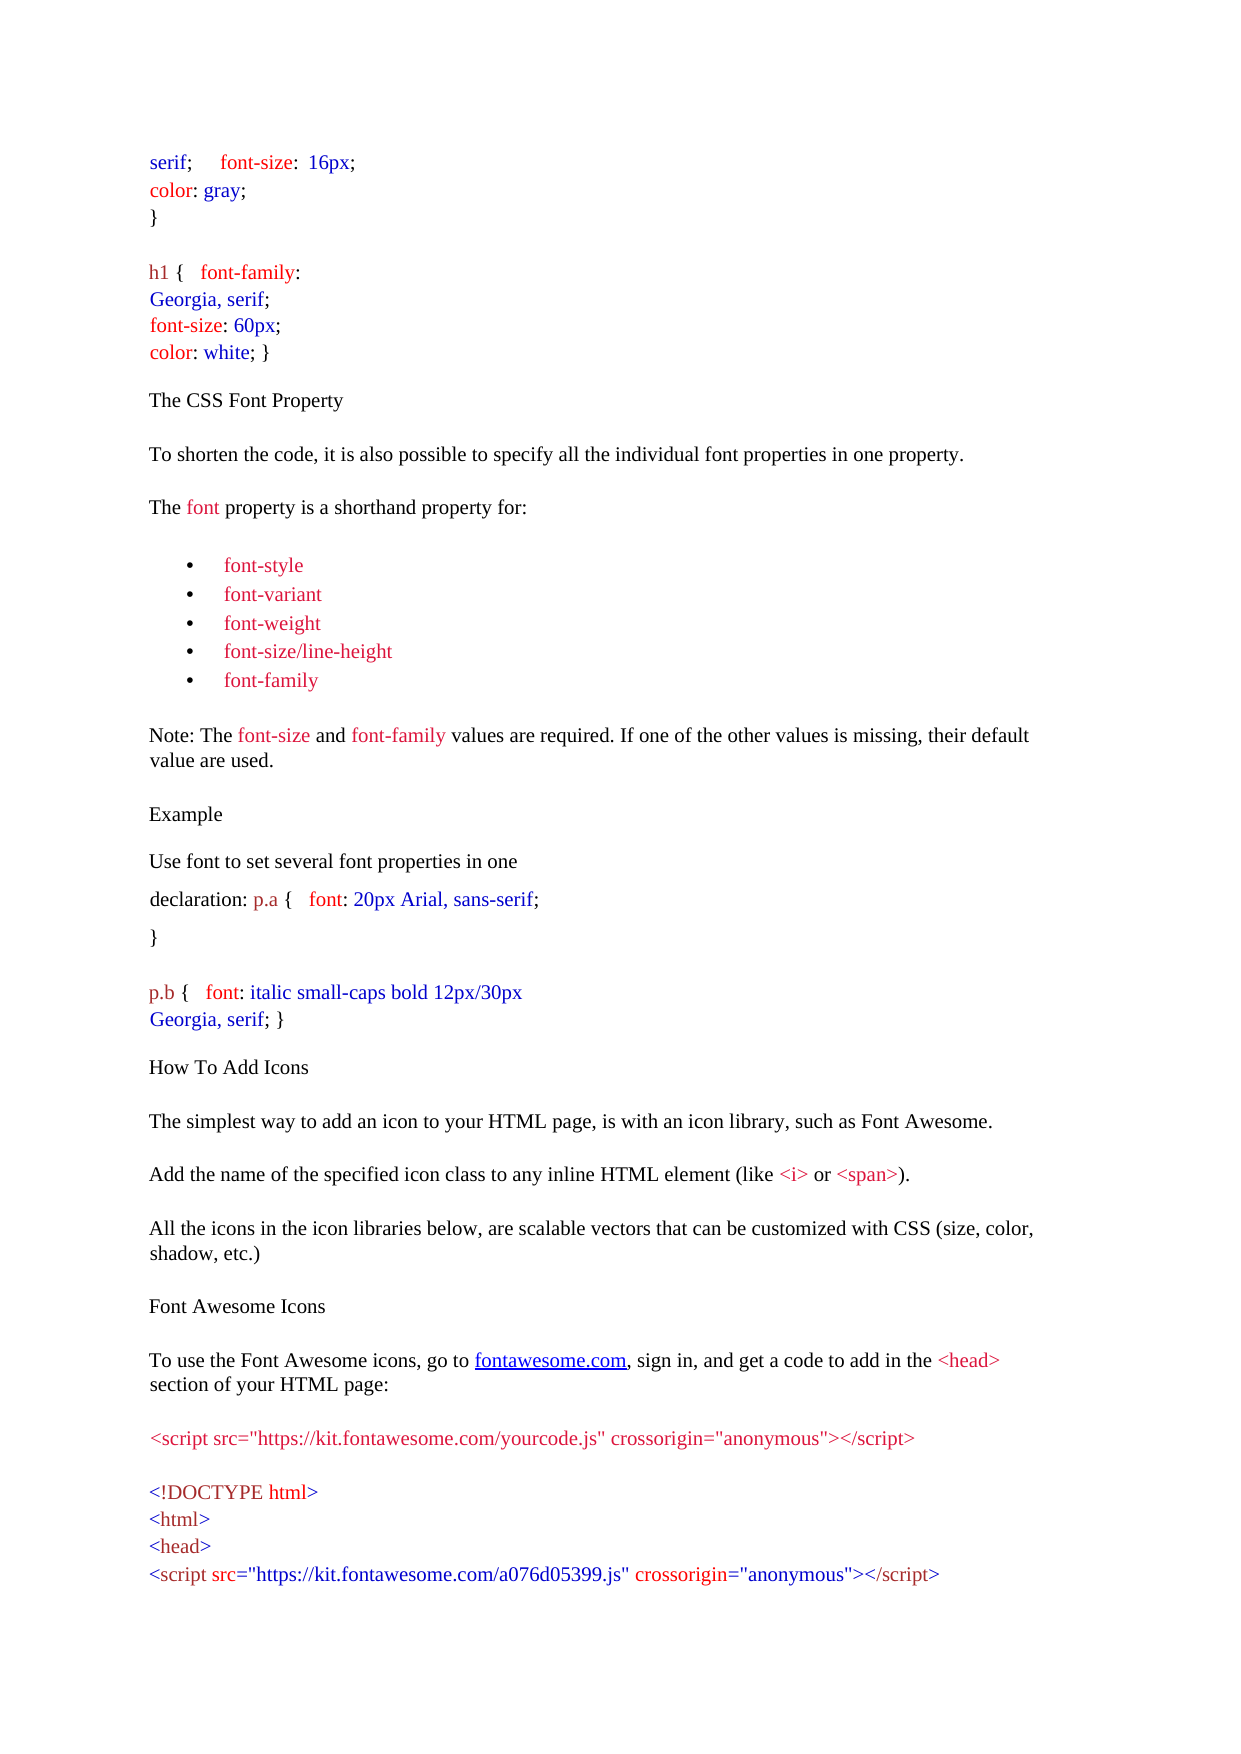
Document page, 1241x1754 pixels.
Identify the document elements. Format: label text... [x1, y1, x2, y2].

text <html> [148, 1507, 1090, 1531]
text Use font to set several font properties in one declaration: p.a { font: 20px Arial, sans-serif; [148, 849, 544, 911]
text h1 { font-family: Georgia, serif; font-size: 60px; color: white; } [148, 260, 309, 364]
list font-family [186, 668, 1090, 692]
text Add the name of the specified icon class to any inline HTML element (like <i> or <span>). [148, 1162, 1047, 1186]
list font-size/line-height [186, 639, 1090, 663]
list font-variant [186, 582, 1090, 606]
text Example [148, 801, 1047, 826]
text <!DOCTYPE html> [148, 1480, 1090, 1504]
text The CSS Font Property [148, 388, 985, 412]
text To use the Font Awesome icons, go to fontawesome.com, sign in, and get a code to add in the <head> section of your HTML page: [148, 1347, 1047, 1396]
text <script src="https://kit.fontawesome.com/a076d05399.js" crossorigin="anonymous"></script> [148, 1562, 1060, 1586]
text } [148, 925, 1047, 949]
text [148, 150, 355, 202]
text The simplest way to add an icon to your HTML page, is with an icon library, such as Font Awesome. [148, 1108, 1047, 1133]
list font-weight [186, 610, 1090, 634]
text The font property is a shorthand property for: [148, 495, 1047, 519]
text Note: The font-size and font-family values are required. If one of the other values is missing, their default value are used. [148, 723, 1047, 772]
text p.b { font: italic small-caps bold 12px/30px Georgia, serif; } [148, 980, 525, 1031]
text All the icons in the icon libraries below, are scalable vectors that can be customized with CSS (size, color, shadow, etc.) [148, 1216, 1047, 1264]
text How To Add Icons [148, 1055, 985, 1079]
text <head> [148, 1534, 1090, 1558]
list font-style [186, 553, 1090, 577]
text <script src="https://kit.fontawesome.com/yourcode.js" crossorigin="anonymous"></script> [150, 1426, 1090, 1450]
text Font Awesome Icons [148, 1294, 985, 1318]
text } [148, 205, 1047, 229]
text To shorten the code, it is also possible to specify all the individual font properties in one property. [148, 442, 1047, 466]
